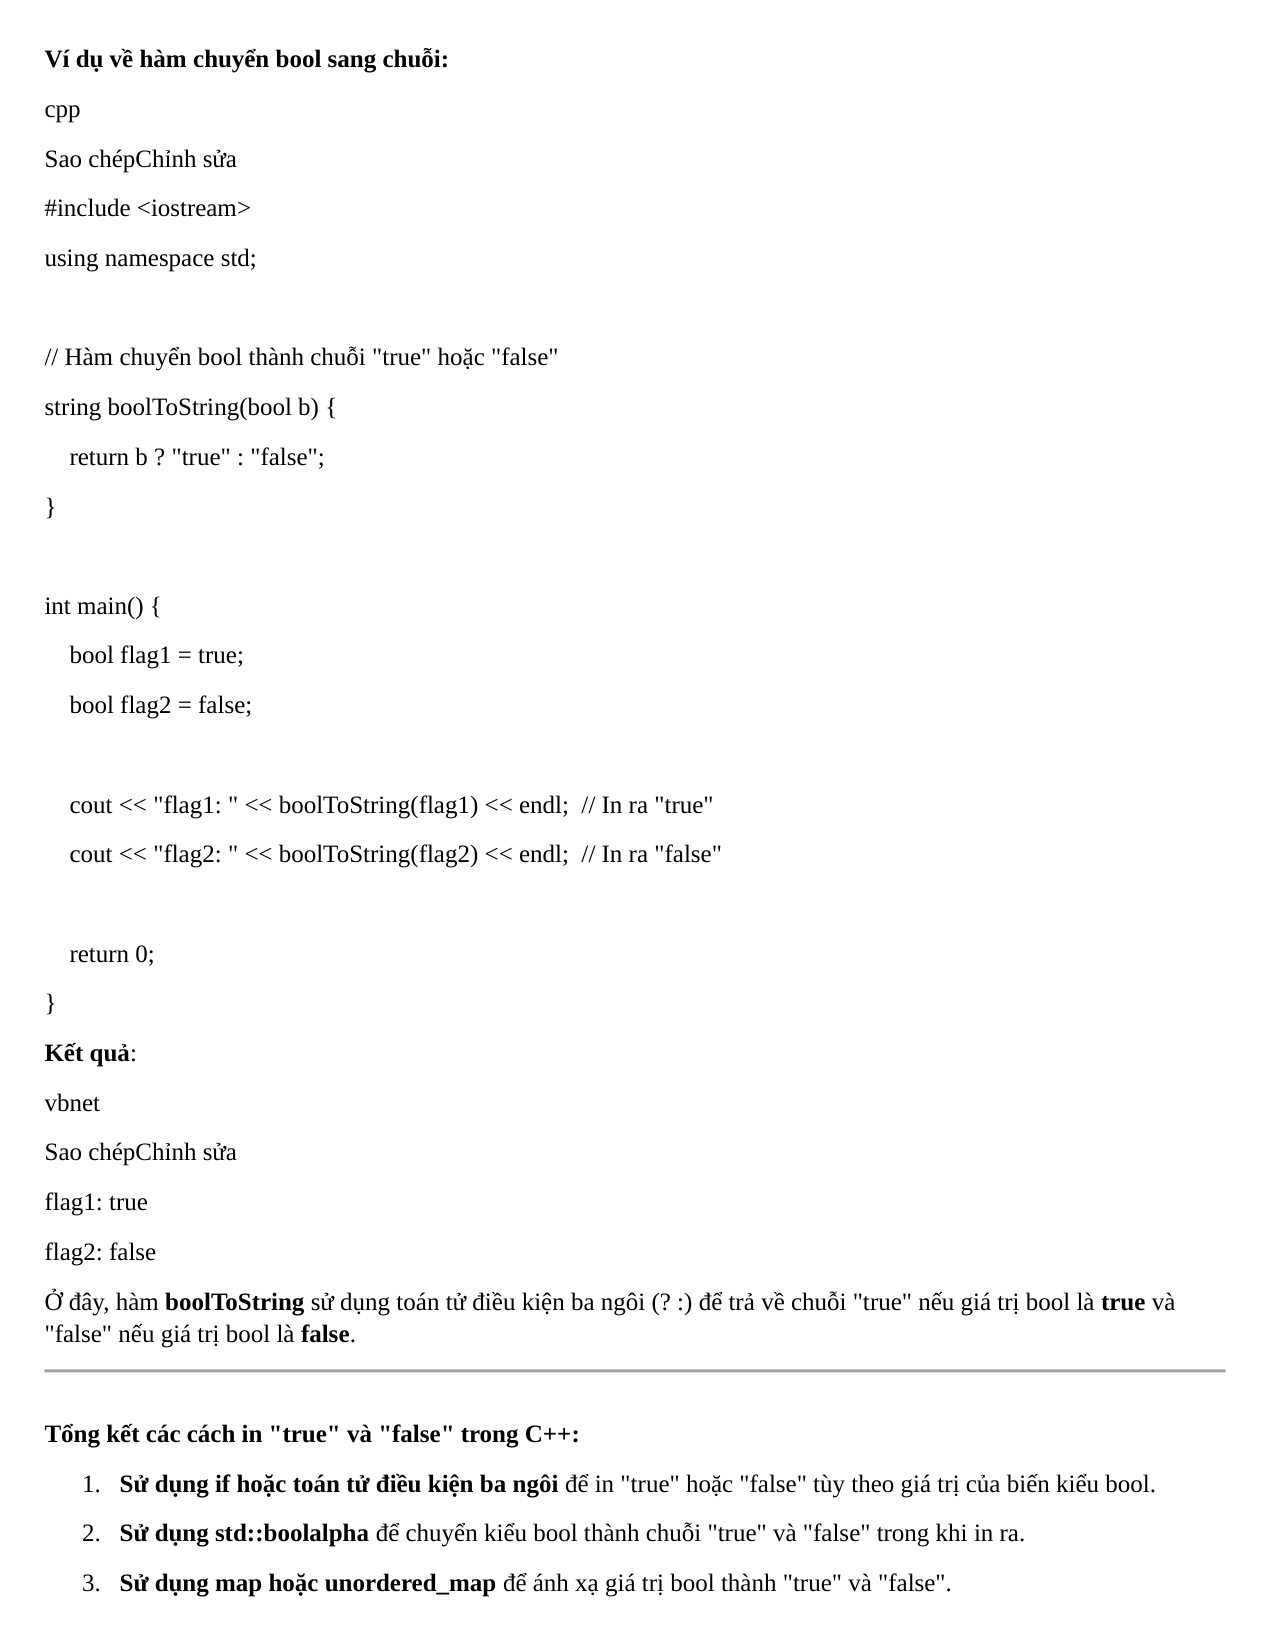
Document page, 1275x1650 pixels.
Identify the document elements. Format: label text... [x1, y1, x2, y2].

text Kết quả: [44, 1038, 1226, 1067]
text Ở đây, hàm boolToString sử dụng toán tử điều kiện ba ngôi (? :) để trả về chuỗi "true" nếu giá trị bool là true và "false" nếu giá trị bool là false. [44, 1287, 1226, 1348]
text Ví dụ về hàm chuyển bool sang chuỗi: [44, 44, 1226, 73]
text using namespace std; [44, 243, 1226, 272]
text cout << "flag2: " << boolToString(flag2) << endl; // In ra "false" [44, 839, 1226, 868]
list Sử dụng map hoặc unordered_map để ánh xạ giá trị bool thành "true" và "false". [82, 1568, 1226, 1597]
text Sao chépChỉnh sửa [44, 144, 1226, 172]
text // Hàm chuyển bool thành chuỗi "true" hoặc "false" [44, 342, 1226, 371]
text return b ? "true" : "false"; [44, 442, 1226, 471]
text } [44, 492, 1226, 520]
text } [44, 988, 1226, 1017]
text bool flag1 = true; [44, 641, 1226, 669]
text cout << "flag1: " << boolToString(flag1) << endl; // In ra "true" [44, 790, 1226, 818]
list Sử dụng if hoặc toán tử điều kiện ba ngôi để in "true" hoặc "false" tùy theo giá trị của biến kiểu bool. [82, 1469, 1226, 1497]
text Sao chépChỉnh sửa [44, 1137, 1226, 1166]
text return 0; [44, 939, 1226, 967]
list Sử dụng std::boolalpha để chuyển kiểu bool thành chuỗi "true" và "false" trong khi in ra. [82, 1518, 1226, 1547]
text int main() { [44, 591, 1226, 620]
text Tổng kết các cách in "true" và "false" trong C++: [44, 1419, 1226, 1448]
text flag2: false [44, 1237, 1226, 1266]
text flag1: true [44, 1187, 1226, 1216]
text string boolToString(bool b) { [44, 392, 1226, 421]
text cpp [44, 94, 1226, 123]
text bool flag2 = false; [44, 690, 1226, 719]
text vbnet [44, 1088, 1226, 1117]
text #include <iostream> [44, 193, 1226, 222]
